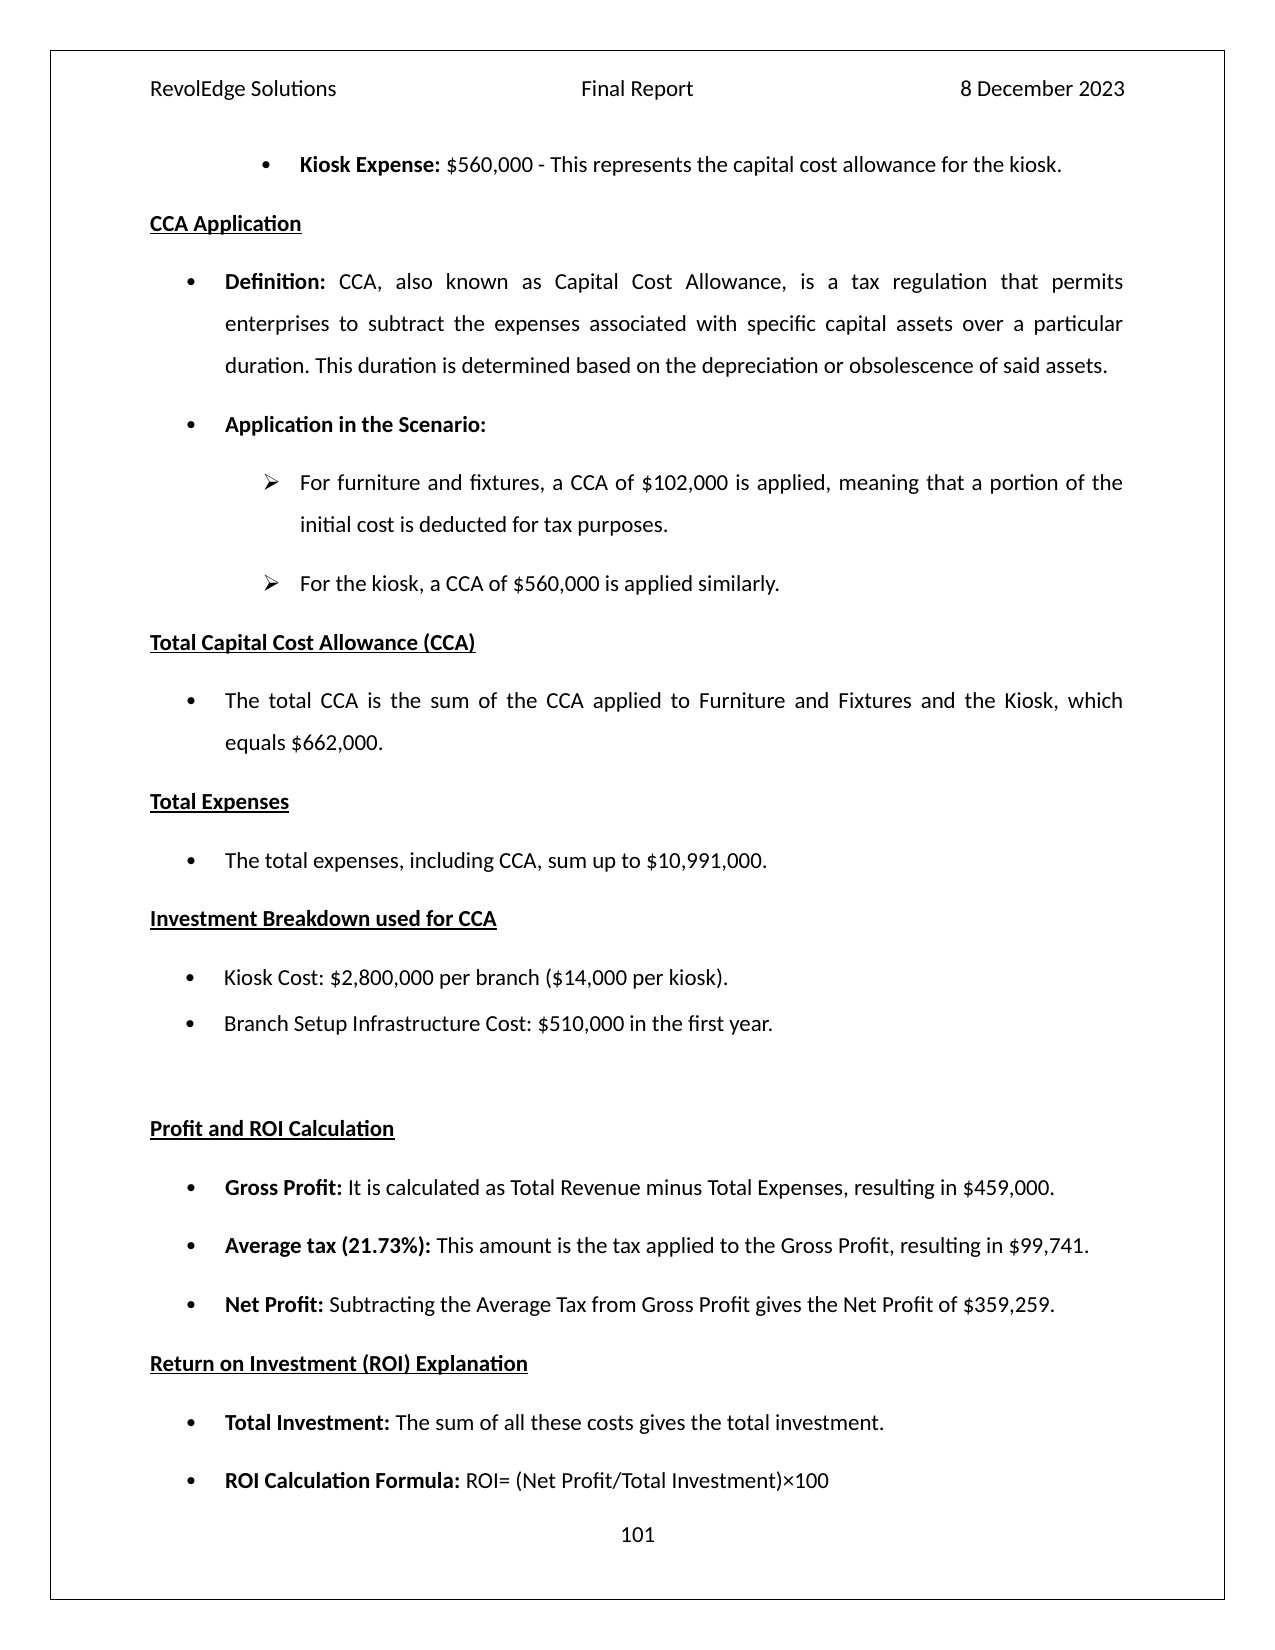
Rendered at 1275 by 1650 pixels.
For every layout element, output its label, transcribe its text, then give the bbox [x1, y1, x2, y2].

list Branch Setup Infrastructure Cost: $510,000 in the first year. [186, 1009, 1125, 1037]
list Average tax (21.73%): This amount is the tax applied to the Gross Profit, resulting in $99,741. [187, 1232, 1125, 1260]
list Kiosk Cost: $2,800,000 per branch ($14,000 per kiosk). [186, 963, 1125, 991]
text Total Expenses [150, 787, 1125, 815]
list The total CCA is the sum of the CCA applied to Furniture and Fixtures and the Kiosk, which equals $662,000. [187, 686, 1125, 756]
text Total Capital Cost Allowance (CCA) [150, 628, 1125, 656]
text Return on Investment (ROI) Explanation [150, 1349, 1125, 1377]
list Kiosk Expense: $560,000 - This represents the capital cost allowance for the kiosk. [262, 150, 1125, 178]
list ROI Calculation Formula: ROI= (Net Profit/Total Investment)×100 [187, 1466, 1125, 1494]
list The total expenses, including CCA, sum up to $10,991,000. [187, 846, 1125, 874]
list Gross Profit: It is calculated as Total Revenue minus Total Expenses, resulting in $459,000. [187, 1173, 1125, 1201]
list Net Profit: Subtracting the Average Tax from Gross Profit gives the Net Profit of $359,259. [187, 1290, 1125, 1318]
text Profit and ROI Calculation [150, 1114, 1125, 1142]
list For furniture and fixtures, a CCA of $102,000 is applied, meaning that a portion of the initial cost is deducted for tax purposes. [262, 468, 1125, 538]
list For the kiosk, a CCA of $560,000 is applied similarly. [262, 569, 1125, 597]
text Investment Breakdown used for CCA [150, 904, 1125, 932]
list Application in the Scenario: [187, 410, 1125, 438]
list Definition: CCA, also known as Capital Cost Allowance, is a tax regulation that permits enterprises to subtract the expenses associated with specific capital assets over a particular duration. This duration is determined based on the depreciation or obsolescence of said assets. [187, 267, 1125, 379]
text CCA Application [150, 209, 1125, 237]
list Total Investment: The sum of all these costs gives the total investment. [187, 1408, 1125, 1436]
